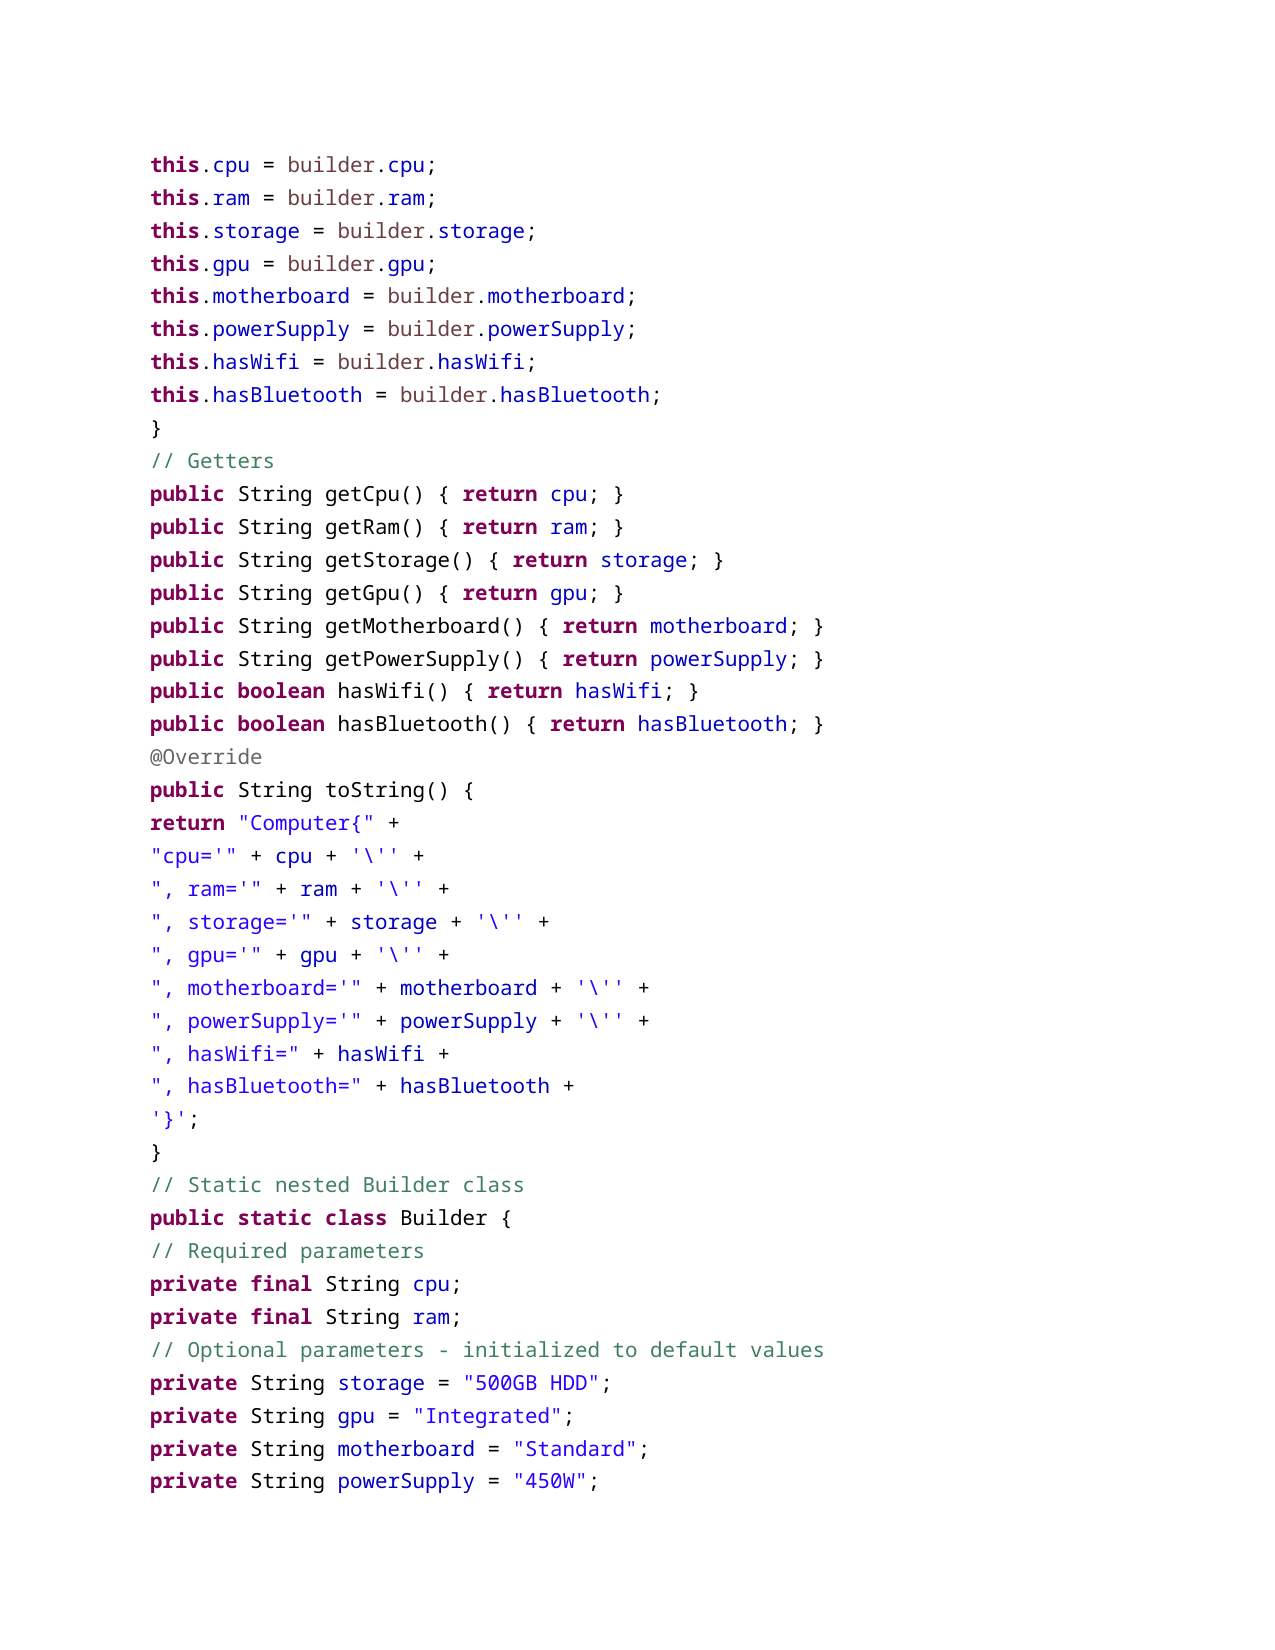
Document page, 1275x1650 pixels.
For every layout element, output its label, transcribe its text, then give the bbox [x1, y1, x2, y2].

text public String getCpu() { return cpu; } [150, 479, 1125, 508]
text // Optional parameters - initialized to default values [150, 1335, 1125, 1363]
text public static class Builder { [150, 1203, 1125, 1232]
text public boolean hasWifi() { return hasWifi; } [150, 677, 1125, 705]
text } [150, 1137, 1125, 1166]
text public String getGpu() { return gpu; } [150, 578, 1125, 606]
text private final String cpu; [150, 1269, 1125, 1298]
text this.hasWifi = builder.hasWifi; [150, 347, 1125, 376]
text public boolean hasBluetooth() { return hasBluetooth; } [150, 709, 1125, 738]
text public String getRam() { return ram; } [150, 512, 1125, 541]
text private final String ram; [150, 1302, 1125, 1331]
text private String storage = "500GB HDD"; [150, 1368, 1125, 1396]
text public String getPowerSupply() { return powerSupply; } [150, 644, 1125, 672]
text this.powerSupply = builder.powerSupply; [150, 314, 1125, 343]
text this.hasBluetooth = builder.hasBluetooth; [150, 380, 1125, 409]
text @Override [150, 742, 1125, 771]
text ", powerSupply='" + powerSupply + '\'' + [150, 1006, 1125, 1034]
text ", ram='" + ram + '\'' + [150, 874, 1125, 903]
text private String powerSupply = "450W"; [150, 1467, 1125, 1495]
text this.motherboard = builder.motherboard; [150, 282, 1125, 310]
text ", gpu='" + gpu + '\'' + [150, 940, 1125, 968]
text } [150, 413, 1125, 442]
text return "Computer{" + [150, 808, 1125, 837]
text this.gpu = builder.gpu; [150, 249, 1125, 277]
text // Getters [150, 446, 1125, 475]
text this.ram = builder.ram; [150, 183, 1125, 211]
text // Required parameters [150, 1236, 1125, 1265]
text public String toString() { [150, 775, 1125, 804]
text ", motherboard='" + motherboard + '\'' + [150, 973, 1125, 1001]
text "cpu='" + cpu + '\'' + [150, 841, 1125, 870]
text ", hasWifi=" + hasWifi + [150, 1039, 1125, 1067]
text this.cpu = builder.cpu; [150, 150, 1125, 178]
text private String gpu = "Integrated"; [150, 1401, 1125, 1429]
text ", hasBluetooth=" + hasBluetooth + [150, 1072, 1125, 1100]
text public String getMotherboard() { return motherboard; } [150, 611, 1125, 639]
text ", storage='" + storage + '\'' + [150, 907, 1125, 936]
text '}'; [150, 1104, 1125, 1133]
text // Static nested Builder class [150, 1170, 1125, 1199]
text private String motherboard = "Standard"; [150, 1434, 1125, 1462]
text this.storage = builder.storage; [150, 216, 1125, 244]
text public String getStorage() { return storage; } [150, 545, 1125, 573]
